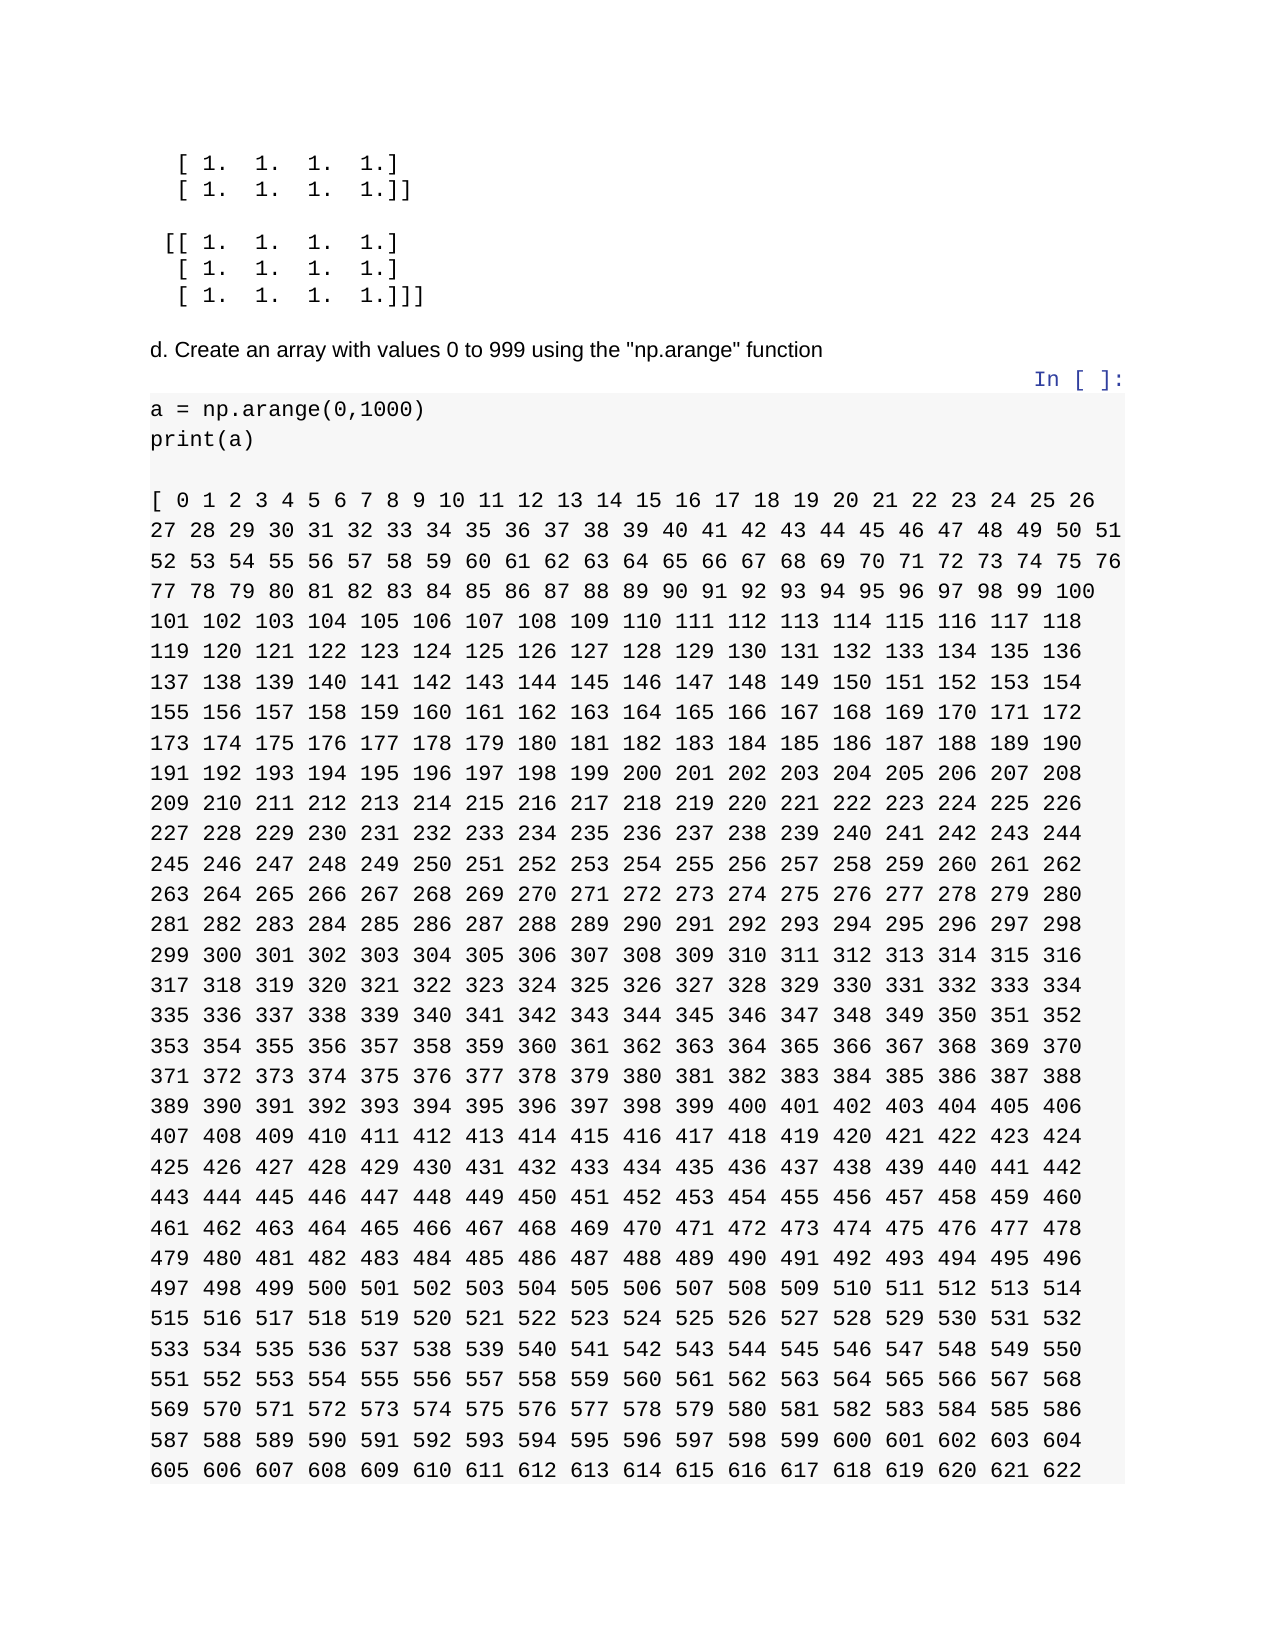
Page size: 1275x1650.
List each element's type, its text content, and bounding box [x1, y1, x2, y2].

text [ 1. 1. 1. 1.] [150, 150, 1125, 176]
text print(a) [150, 423, 1125, 453]
text In [ ]: [150, 362, 1125, 393]
text [ 1. 1. 1. 1.]] [150, 176, 1125, 203]
text a = np.arange(0,1000) [150, 393, 1125, 423]
text [ 1. 1. 1. 1.] [150, 256, 1125, 282]
text [[ 1. 1. 1. 1.] [150, 229, 1125, 256]
text d. Create an array with values 0 to 999 using the "np.arange" function [150, 337, 1125, 362]
text [ 1. 1. 1. 1.]]] [150, 282, 1125, 309]
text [150, 484, 1125, 1484]
